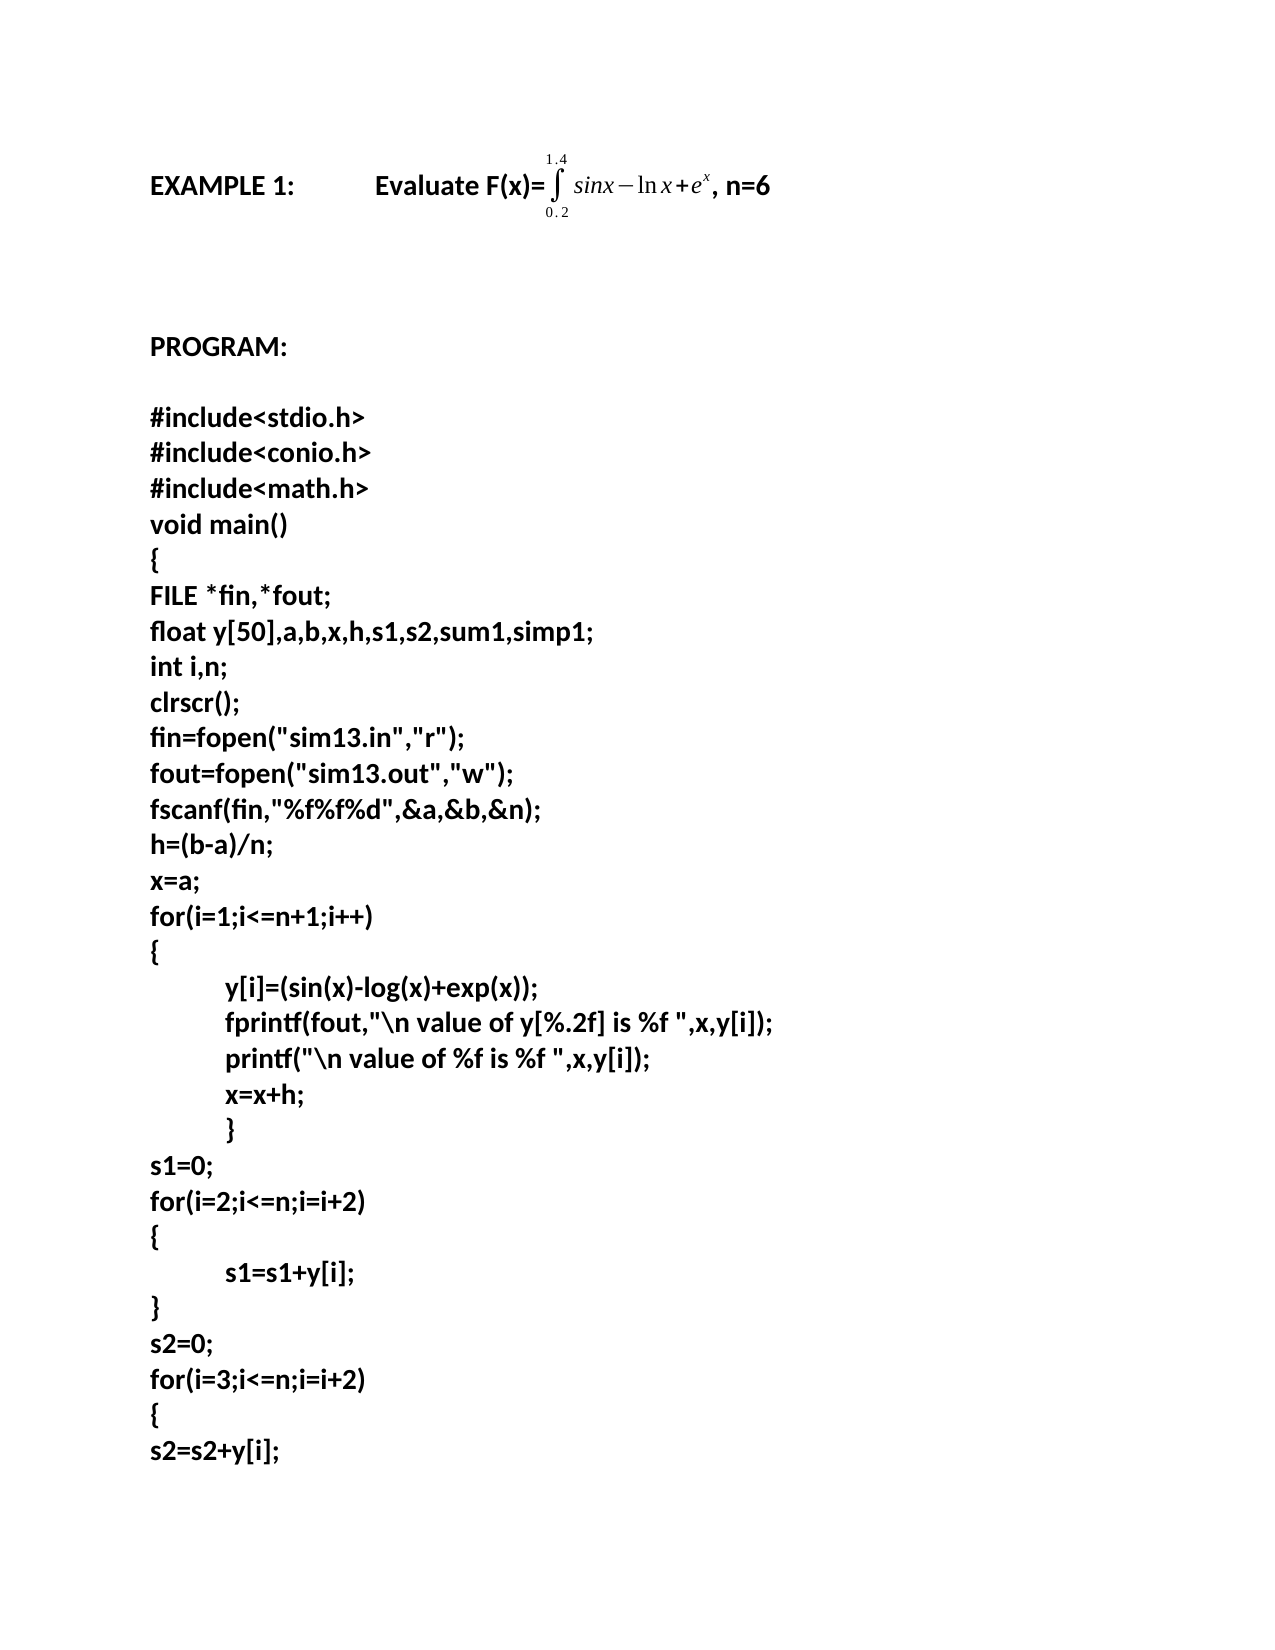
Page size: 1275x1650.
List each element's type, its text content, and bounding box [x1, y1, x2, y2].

text fout=fopen("sim13.out","w"); [150, 755, 1125, 791]
text fprintf(fout,"\n value of y[%.2f] is %f ",x,y[i]); [150, 1004, 1125, 1040]
text for(i=2;i<=n;i=i+2) [150, 1183, 1125, 1218]
text { [150, 1396, 1125, 1432]
text #include<math.h> [150, 470, 1125, 506]
text void main() [150, 506, 1125, 541]
text for(i=1;i<=n+1;i++) [150, 898, 1125, 933]
text #include<stdio.h> [150, 399, 1125, 434]
text fin=fopen("sim13.in","r"); [150, 719, 1125, 755]
text h=(b-a)/n; [150, 826, 1125, 862]
text EXAMPLE 1: Evaluate F(x)=, n=6 [150, 150, 1125, 221]
text } [150, 1289, 1125, 1325]
text PROGRAM: [150, 328, 1125, 363]
text printf("\n value of %f is %f ",x,y[i]); [150, 1040, 1125, 1076]
text s2=s2+y[i]; [150, 1432, 1125, 1468]
text { [150, 541, 1125, 577]
text } [150, 1111, 1125, 1147]
text x=a; [150, 862, 1125, 898]
text x=x+h; [150, 1076, 1125, 1111]
text FILE *fin,*fout; [150, 577, 1125, 613]
text float y[50],a,b,x,h,s1,s2,sum1,simp1; [150, 613, 1125, 648]
text s2=0; [150, 1325, 1125, 1361]
text y[i]=(sin(x)-log(x)+exp(x)); [150, 969, 1125, 1004]
text fscanf(fin,"%f%f%d",&a,&b,&n); [150, 791, 1125, 826]
text clrscr(); [150, 684, 1125, 719]
text for(i=3;i<=n;i=i+2) [150, 1361, 1125, 1396]
text { [150, 1218, 1125, 1254]
text s1=0; [150, 1147, 1125, 1183]
text #include<conio.h> [150, 434, 1125, 470]
text s1=s1+y[i]; [150, 1254, 1125, 1289]
text int i,n; [150, 648, 1125, 684]
text { [150, 933, 1125, 969]
